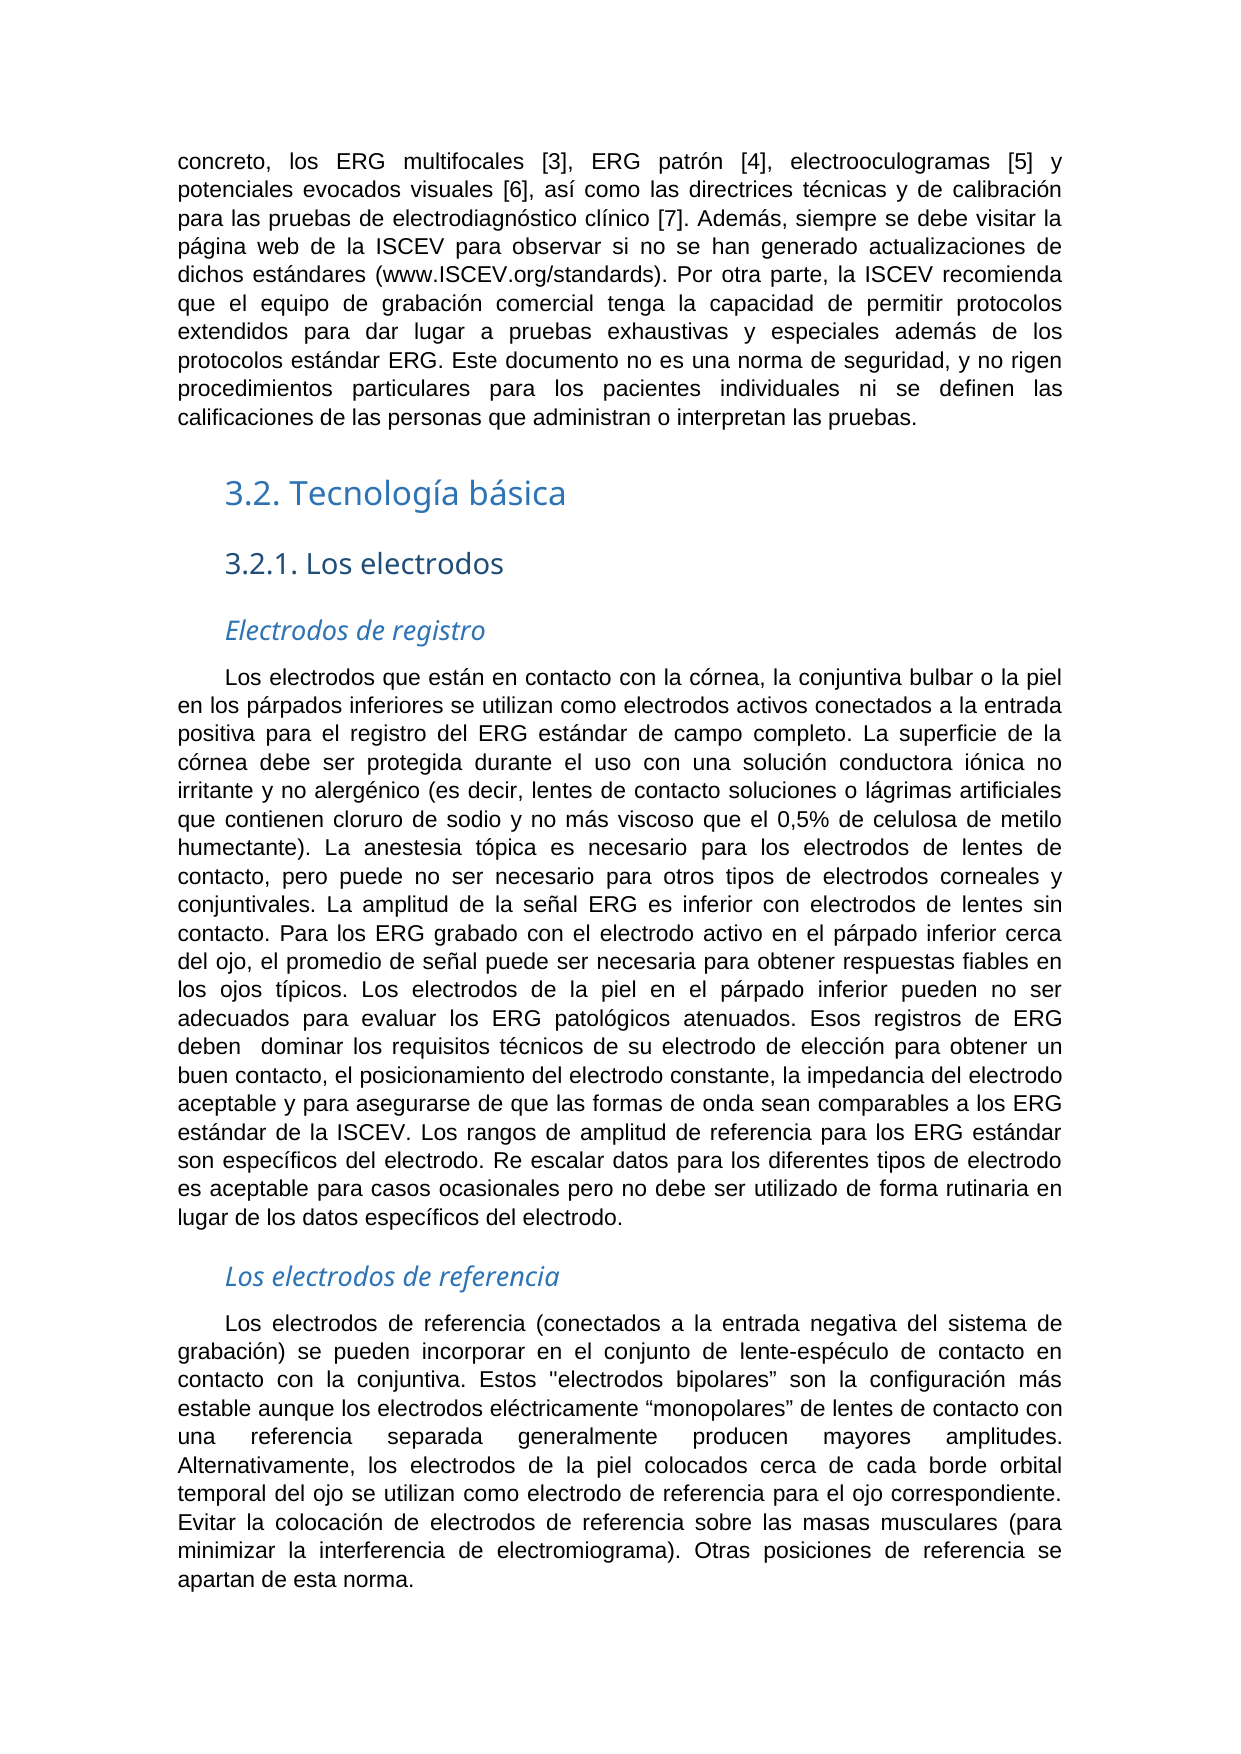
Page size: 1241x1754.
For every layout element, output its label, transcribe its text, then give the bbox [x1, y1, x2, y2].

subtitle Electrodos de registro [177, 611, 1063, 648]
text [177, 148, 1063, 430]
subtitle 3.2. Tecnología básica [177, 469, 1063, 515]
text Los electrodos de referencia (conectados a la entrada negativa del sistema de grabación) se pueden incorporar en el conjunto de lente-espéculo de contacto en contacto con la conjuntiva. Estos ''electrodos bipolares” son la configuración más estable aunque los electrodos eléctricamente “monopolares” de lentes de contacto con una referencia separada generalmente producen mayores amplitudes. Alternativamente, los electrodos de la piel colocados cerca de cada borde orbital temporal del ojo se utilizan como electrodo de referencia para el ojo correspondiente. Evitar la colocación de electrodos de referencia sobre las masas musculares (para minimizar la interferencia de electromiograma). Otras posiciones de referencia se apartan de esta norma. [177, 1309, 1063, 1592]
text Los electrodos que están en contacto con la córnea, la conjuntiva bulbar o la piel en los párpados inferiores se utilizan como electrodos activos conectados a la entrada positiva para el registro del ERG estándar de campo completo. La superficie de la córnea debe ser protegida durante el uso con una solución conductora iónica no irritante y no alergénico (es decir, lentes de contacto soluciones o lágrimas artificiales que contienen cloruro de sodio y no más viscoso que el 0,5% de celulosa de metilo humectante). La anestesia tópica es necesario para los electrodos de lentes de contacto, pero puede no ser necesario para otros tipos de electrodos corneales y conjuntivales. La amplitud de la señal ERG es inferior con electrodos de lentes sin contacto. Para los ERG grabado con el electrodo activo en el párpado inferior cerca del ojo, el promedio de señal puede ser necesaria para obtener respuestas fiables en los ojos típicos. Los electrodos de la piel en el párpado inferior pueden no ser adecuados para evaluar los ERG patológicos atenuados. Esos registros de ERG deben dominar los requisitos técnicos de su electrodo de elección para obtener un buen contacto, el posicionamiento del electrodo constante, la impedancia del electrodo aceptable y para asegurarse de que las formas de onda sean comparables a los ERG estándar de la ISCEV. Los rangos de amplitud de referencia para los ERG estándar son específicos del electrodo. Re escalar datos para los diferentes tipos de electrodo es aceptable para casos ocasionales pero no debe ser utilizado de forma rutinaria en lugar de los datos específicos del electrodo. [177, 663, 1063, 1230]
subtitle 3.2.1. Los electrodos [224, 543, 1063, 583]
subtitle Los electrodos de referencia [177, 1257, 1063, 1294]
